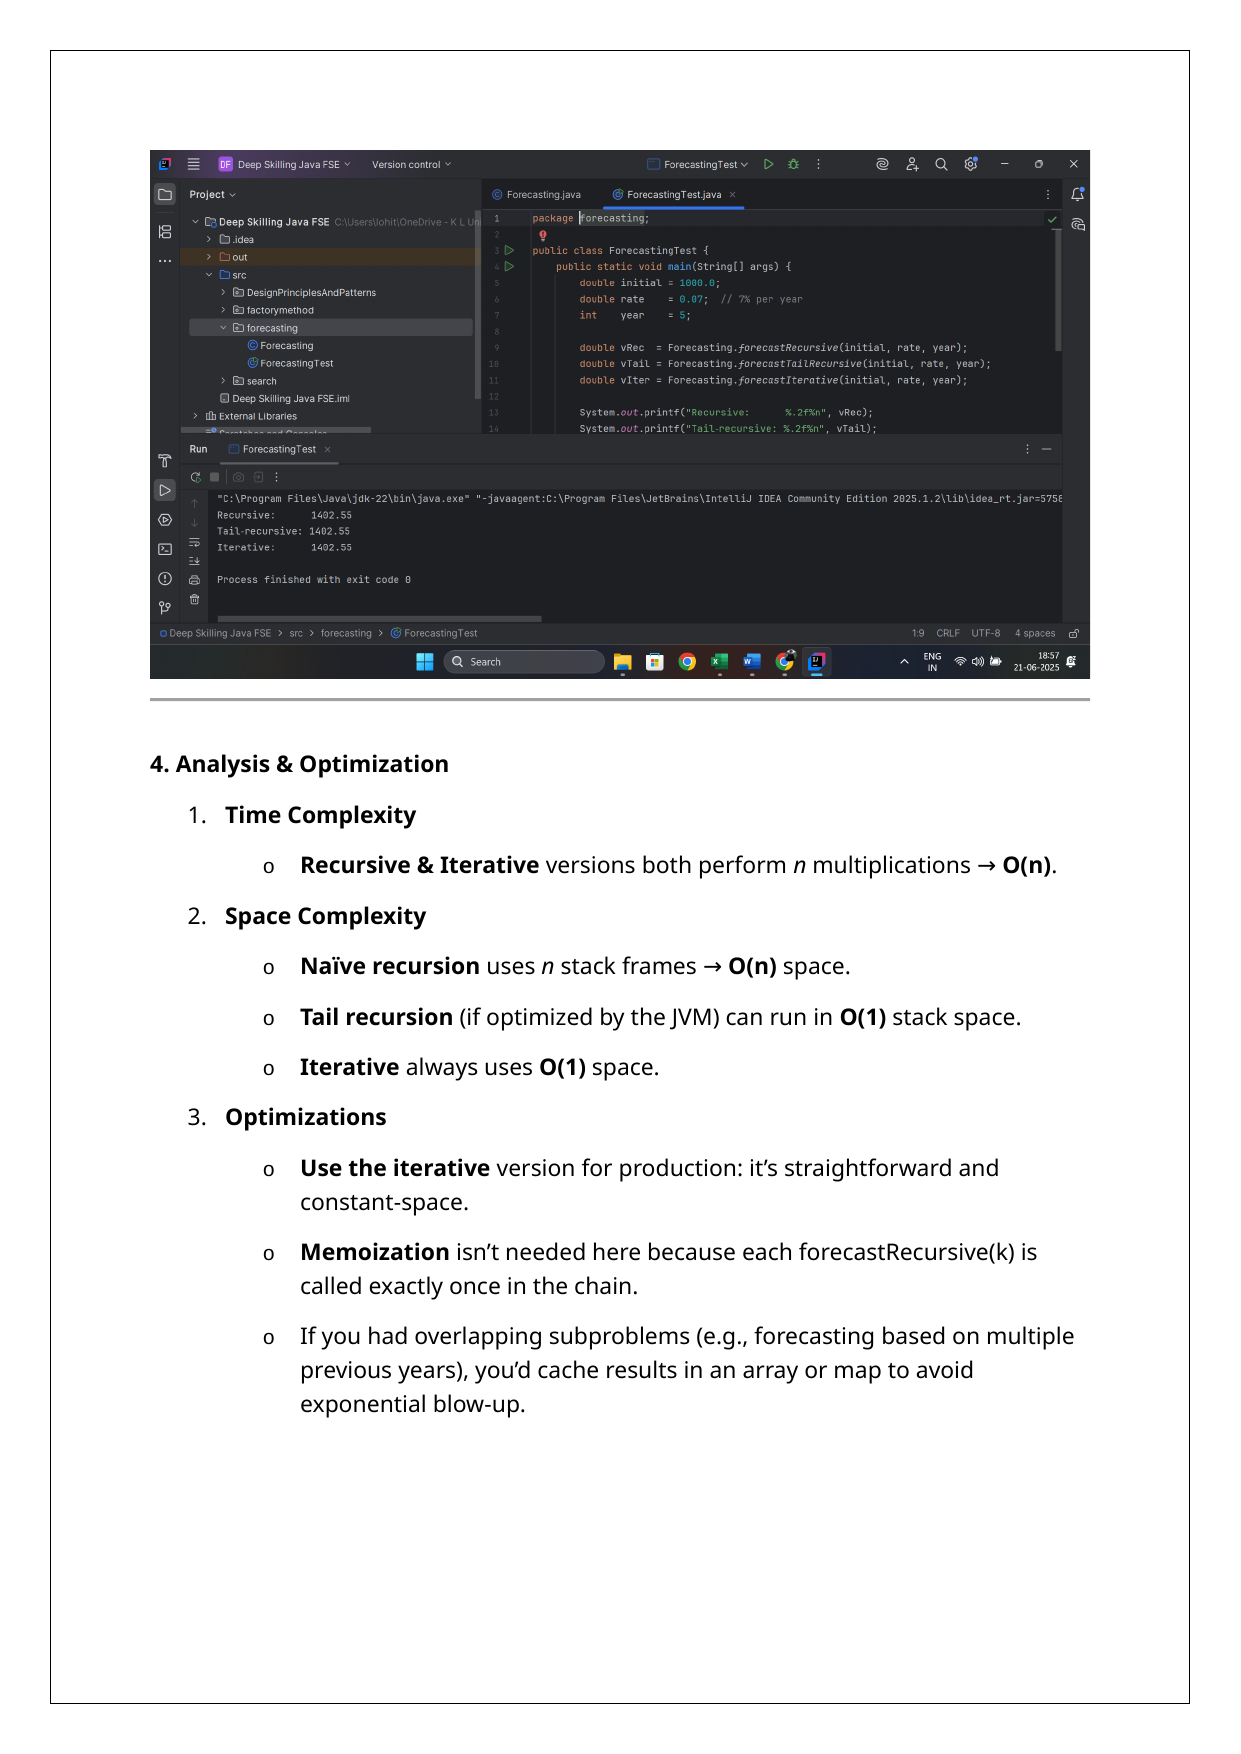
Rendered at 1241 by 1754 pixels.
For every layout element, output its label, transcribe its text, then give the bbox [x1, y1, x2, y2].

list If you had overlapping subproblems (e.g., forecasting based on multiple previous years), you’d cache results in an array or map to avoid exponential blow-up. [262, 1320, 1090, 1419]
list Naïve recursion uses n stack frames → O(n) space. [262, 950, 1090, 981]
list Space Complexity [187, 900, 1090, 931]
list Use the iterative version for production: it’s straightforward and constant-space. [262, 1152, 1090, 1217]
list Memoization isn’t needed here because each forecastRecursive(k) is called exactly once in the chain. [262, 1236, 1090, 1301]
text 4. Analysis & Optimization [150, 748, 1090, 780]
picture [150, 150, 1091, 679]
list Recursive & Iterative versions both perform n multiplications → O(n). [262, 849, 1090, 881]
list Tail recursion (if optimized by the JVM) can run in O(1) stack space. [262, 1001, 1090, 1032]
list Iterative always uses O(1) space. [262, 1051, 1090, 1082]
list Optimizations [187, 1101, 1090, 1133]
list Time Complexity [187, 799, 1090, 830]
